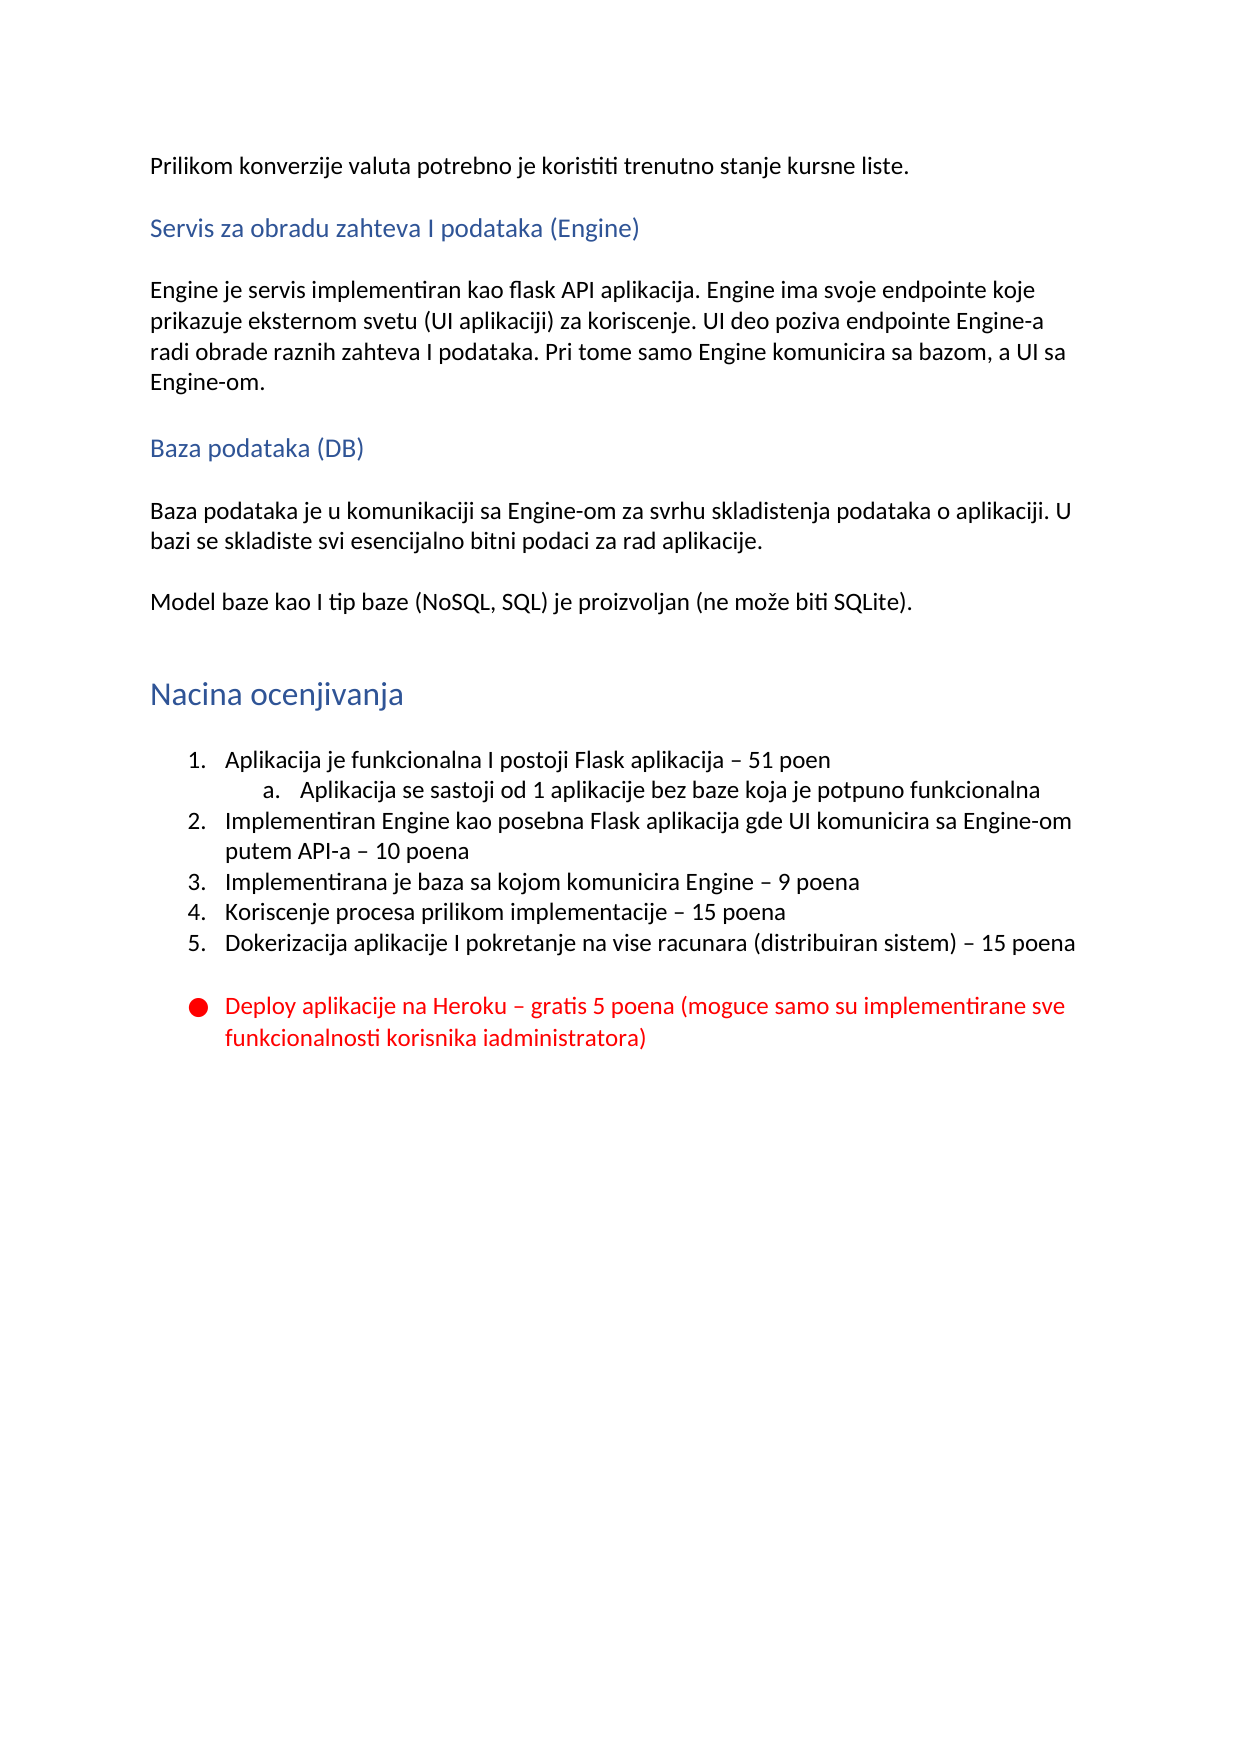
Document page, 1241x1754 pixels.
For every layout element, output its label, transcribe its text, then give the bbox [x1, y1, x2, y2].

list Aplikacija je funkcionalna I postoji Flask aplikacija – 51 poen [187, 744, 1090, 774]
text Engine je servis implementiran kao flask API aplikacija. Engine ima svoje endpointe koje prikazuje eksternom svetu (UI aplikaciji) za koriscenje. UI deo poziva endpointe Engine-a radi obrade raznih zahteva I podataka. Pri tome samo Engine komunicira sa bazom, a UI sa Engine-om. [150, 274, 1090, 397]
subtitle Baza podataka (DB) [150, 431, 1090, 464]
list Implementirana je baza sa kojom komunicira Engine – 9 poena [187, 866, 1090, 896]
text Model baze kao I tip baze (NoSQL, SQL) je proizvoljan (ne može biti SQLite). [150, 586, 1090, 617]
list Koriscenje procesa prilikom implementacije – 15 poena [187, 896, 1090, 927]
list Implementiran Engine kao posebna Flask aplikacija gde UI komunicira sa Engine-om putem API-a – 10 poena [187, 805, 1090, 866]
subtitle Nacina ocenjivanja [150, 672, 1090, 713]
list Aplikacija se sastoji od 1 aplikacije bez baze koja je potpuno funkcionalna [262, 774, 1090, 805]
text Prilikom konverzije valuta potrebno je koristiti trenutno stanje kursne liste. [150, 150, 1090, 207]
list Deploy aplikacije na Heroku – gratis 5 poena (moguce samo su implementirane sve funkcionalnosti korisnika iadministratora) [187, 988, 1090, 1052]
subtitle Servis za obradu zahteva I podataka (Engine) [150, 211, 1090, 244]
text Baza podataka je u komunikaciji sa Engine-om za svrhu skladistenja podataka o aplikaciji. U bazi se skladiste svi esencijalno bitni podaci za rad aplikacije. [150, 495, 1090, 556]
list Dokerizacija aplikacije I pokretanje na vise racunara (distribuiran sistem) – 15 poena [187, 927, 1090, 957]
